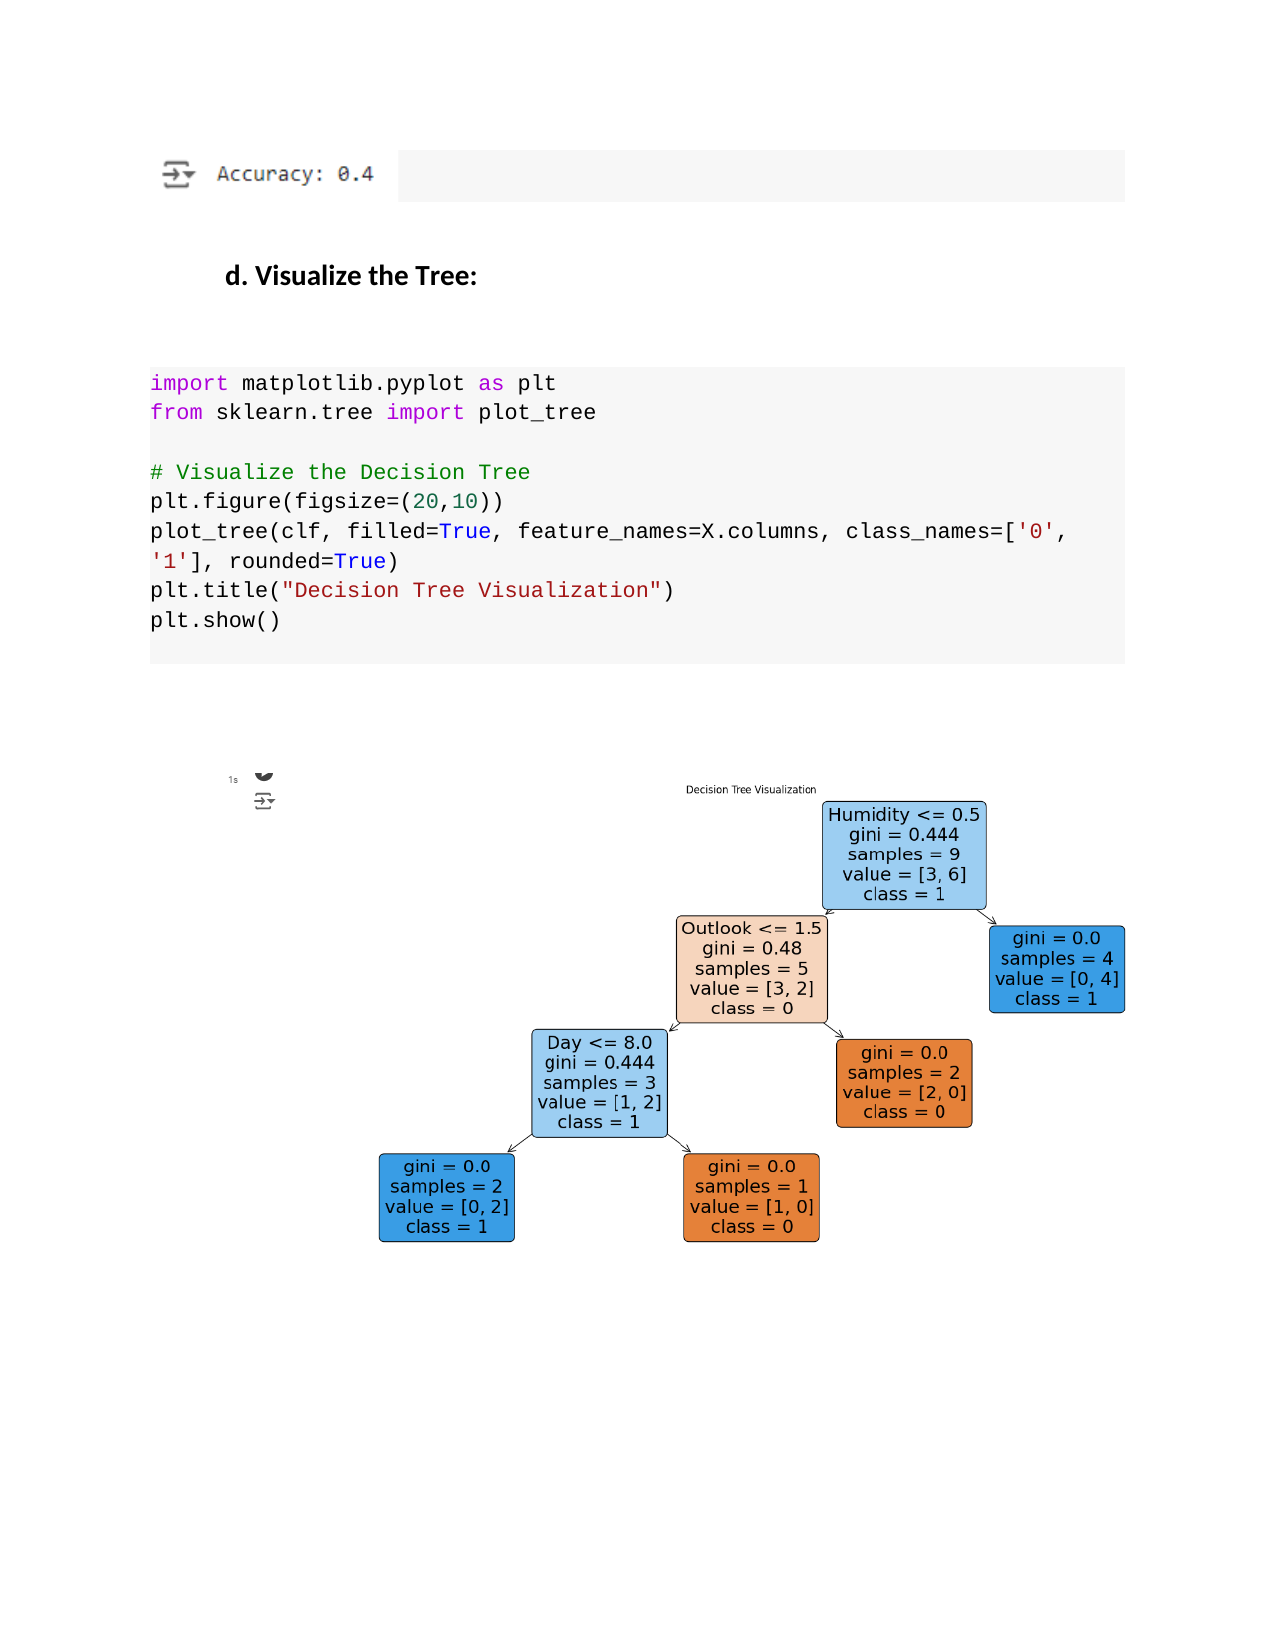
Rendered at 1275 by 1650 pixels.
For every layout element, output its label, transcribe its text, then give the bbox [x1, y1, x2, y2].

text import matplotlib.pyplot as plt [150, 367, 1125, 397]
text plt.title("Decision Tree Visualization") [150, 575, 1125, 604]
text plt.show() [150, 604, 1125, 634]
picture [225, 773, 1200, 1249]
text d. Visualize the Tree: [225, 257, 1125, 292]
text from sklearn.tree import plot_tree [150, 397, 1125, 426]
text # Visualize the Decision Tree [150, 456, 1125, 486]
text plot_tree(clf, filled=True, feature_names=X.columns, class_names=['0', '1'], rounded=True) [150, 515, 1125, 575]
text plt.figure(figsize=(20,10)) [150, 486, 1125, 515]
picture [150, 150, 399, 202]
